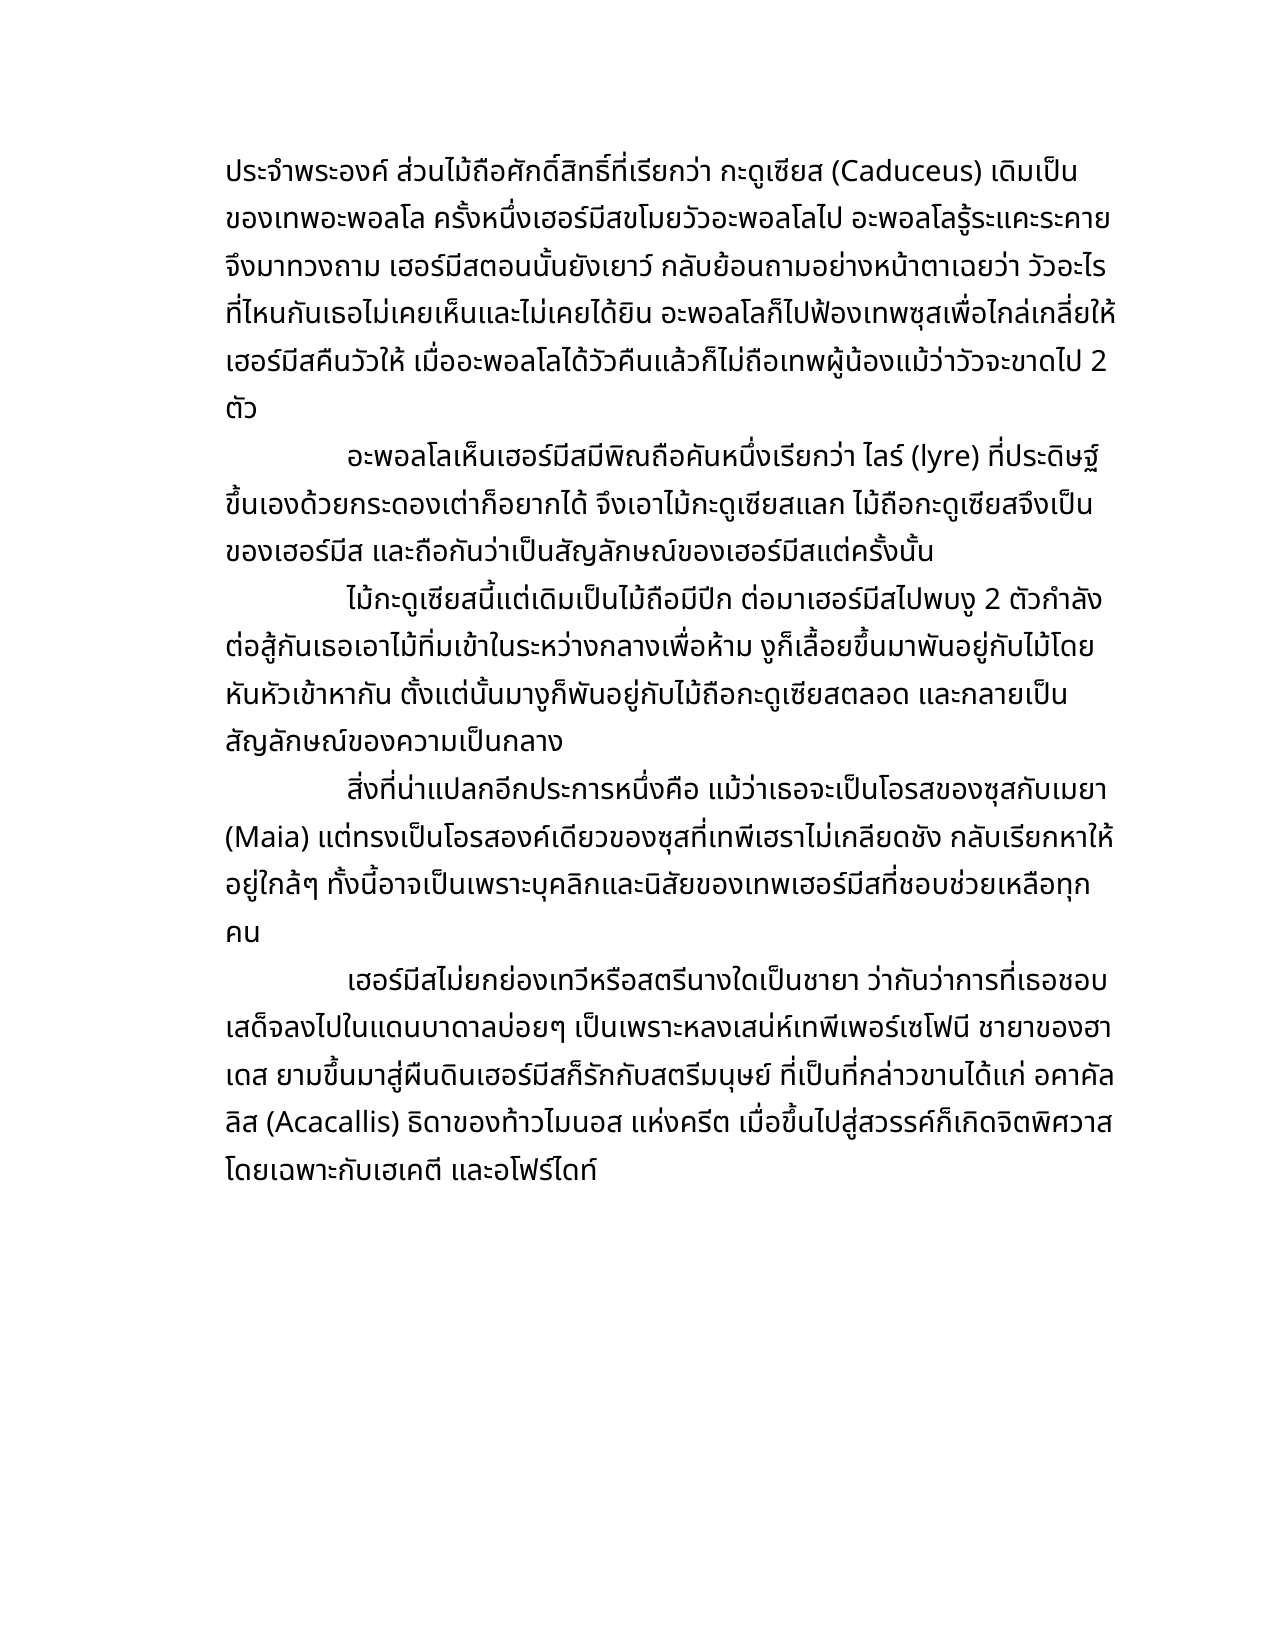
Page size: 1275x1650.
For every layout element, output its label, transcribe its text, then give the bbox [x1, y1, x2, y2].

list เฮอร์มีสไม่ยกย่องเทวีหรือสตรีนางใดเป็นชายา ว่ากันว่าการที่เธอชอบเสด็จลงไปในแดนบาดาลบ่อยๆ เป็นเพราะหลงเสน่ห์เทพีเพอร์เซโฟนี ชายาของฮาเดส ยามขึ้นมาสู่ผืนดินเฮอร์มีสก็รักกับสตรีมนุษย์ ที่เป็นที่กล่าวขานได้แก่ อคาคัลลิส (Acacallis) ธิดาของท้าวไมนอส แห่งครีต เมื่อขึ้นไปสู่สวรรค์ก็เกิดจิตพิศวาส โดยเฉพาะกับเฮเคตี และอโฟร์ไดท์ [225, 959, 1125, 1193]
list ไม้กะดูเซียสนี้แต่เดิมเป็นไม้ถือมีปีก ต่อมาเฮอร์มีสไปพบงู 2 ตัวกำลังต่อสู้กันเธอเอาไม้ทิ่มเข้าในระหว่างกลางเพื่อห้าม งูก็เลื้อยขึ้นมาพันอยู่กับไม้โดยหันหัวเข้าหากัน ตั้งแต่นั้นมางูก็พันอยู่กับไม้ถือกะดูเซียสตลอด และกลายเป็นสัญลักษณ์ของความเป็นกลาง [225, 578, 1125, 765]
list อะพอลโลเห็นเฮอร์มีสมีพิณถือคันหนึ่งเรียกว่า ไลร์ (lyre) ที่ประดิษฐ์ขึ้นเองด้วยกระดองเต่าก็อยากได้ จึงเอาไม้กะดูเซียสแลก ไม้ถือกะดูเซียสจึงเป็นของเฮอร์มีส และถือกันว่าเป็นสัญลักษณ์ของเฮอร์มีสแต่ครั้งนั้น [225, 435, 1125, 575]
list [225, 150, 1125, 432]
list สิ่งที่น่าแปลกอีกประการหนึ่งคือ แม้ว่าเธอจะเป็นโอรสของซุสกับเมยา (Maia) แต่ทรงเป็นโอรสองค์เดียวของซุสที่เทพีเฮราไม่เกลียดชัง กลับเรียกหาให้อยู่ใกล้ๆ ทั้งนี้อาจเป็นเพราะบุคลิกและนิสัยของเทพเฮอร์มีสที่ชอบช่วยเหลือทุกคน [225, 768, 1125, 955]
